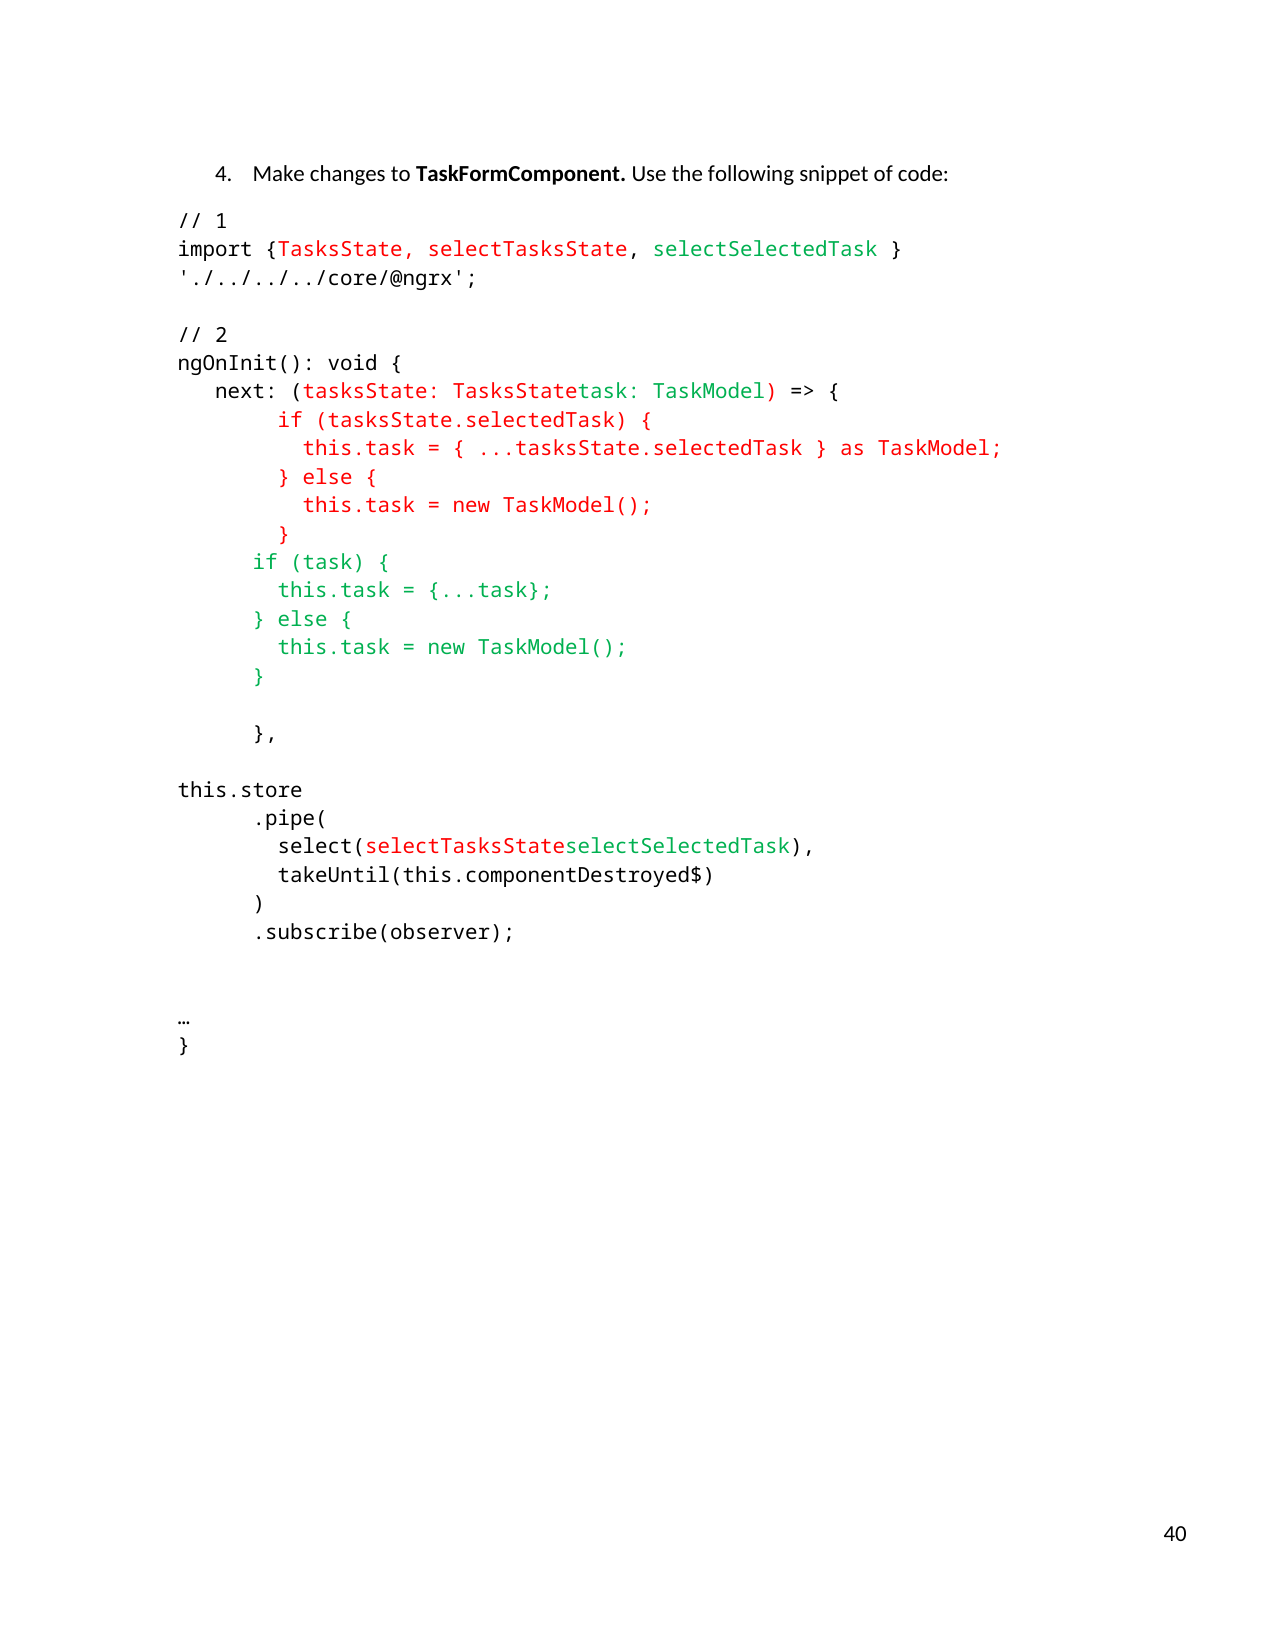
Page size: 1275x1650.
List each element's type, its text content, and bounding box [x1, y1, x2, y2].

text if (tasksState.selectedTask) { [177, 405, 1186, 433]
text } [177, 519, 1186, 547]
text if (task) { [177, 547, 1186, 576]
text select(selectTasksStateselectSelectedTask), [177, 832, 1186, 860]
text // 2 [177, 320, 1186, 348]
text this.store [177, 775, 1186, 803]
text next: (tasksState: TasksStatetask: TaskModel) => { [177, 377, 1186, 405]
text ) [177, 888, 1186, 917]
text } else { [177, 462, 1186, 490]
text } else { [177, 604, 1186, 632]
text } [177, 661, 1186, 689]
text this.task = { ...tasksState.selectedTask } as TaskModel; [177, 433, 1186, 462]
text }, [177, 718, 1186, 746]
text import {TasksState, selectTasksState, selectSelectedTask } './../../../core/@ngrx'; [177, 234, 1186, 291]
text // 1 [177, 206, 1186, 234]
text … [177, 1002, 1186, 1031]
list Make changes to TaskFormComponent. Use the following snippet of code: [215, 159, 1186, 187]
text } [177, 1031, 1186, 1059]
text this.task = new TaskModel(); [177, 490, 1186, 519]
text .pipe( [177, 803, 1186, 832]
text this.task = new TaskModel(); [177, 632, 1186, 661]
text takeUntil(this.componentDestroyed$) [177, 860, 1186, 888]
text ngOnInit(): void { [177, 348, 1186, 377]
text .subscribe(observer); [177, 917, 1186, 945]
text this.task = {...task}; [177, 576, 1186, 604]
